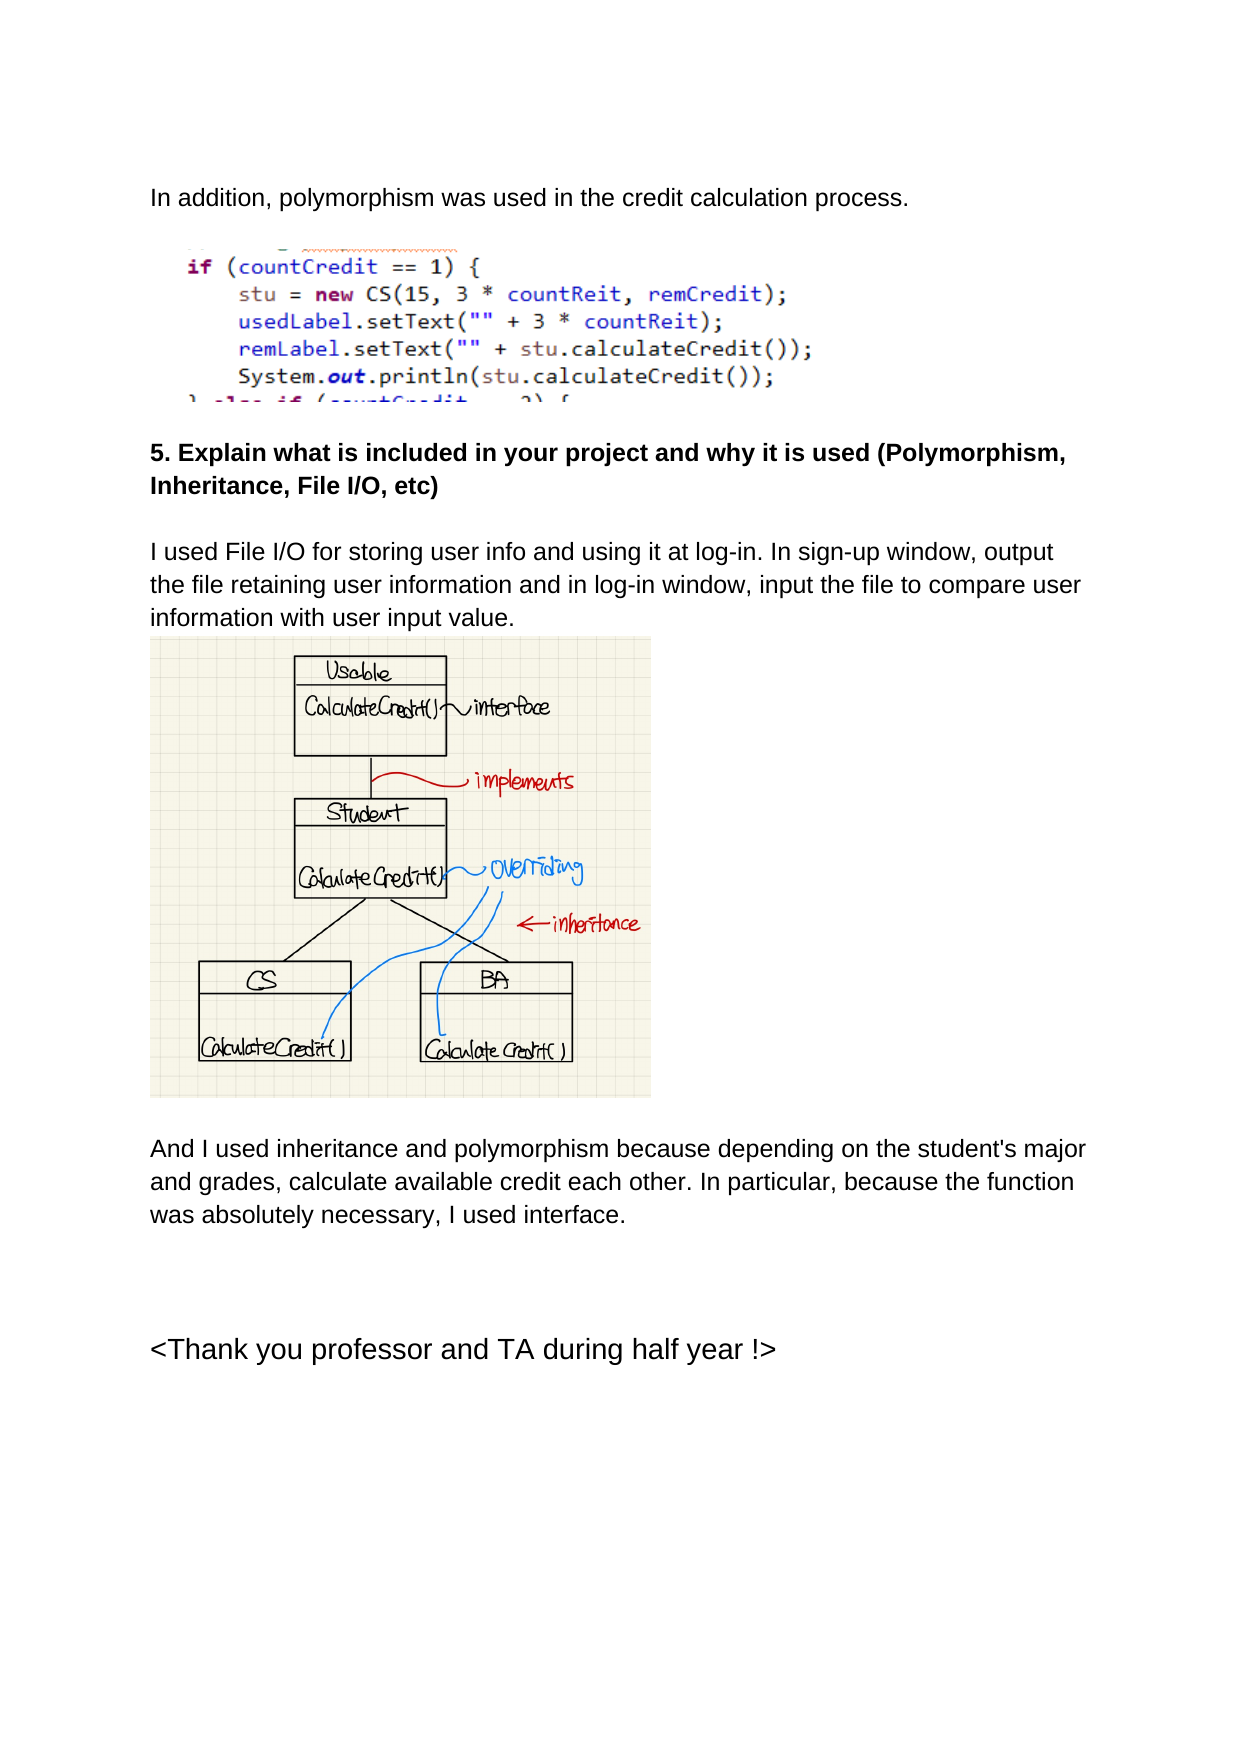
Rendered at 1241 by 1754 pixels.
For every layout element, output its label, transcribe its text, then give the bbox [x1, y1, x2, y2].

text <Thank you professor and TA during half year !> [150, 1332, 1090, 1366]
text And I used inheritance and polymorphism because depending on the student's major and grades, calculate available credit each other. In particular, because the function was absolutely necessary, I used interface. [150, 1134, 1090, 1229]
text In addition, polymorphism was used in the credit calculation process. [150, 183, 1090, 212]
text 5. Explain what is included in your project and why it is used (Polymorphism, Inheritance, File I/O, etc) [150, 438, 1090, 500]
picture [150, 249, 847, 402]
picture [150, 636, 651, 1098]
text I used File I/O for storing user info and using it at log-in. In sign-up window, output the file retaining user information and in log-in window, input the file to compare user information with user input value. [150, 537, 1090, 632]
